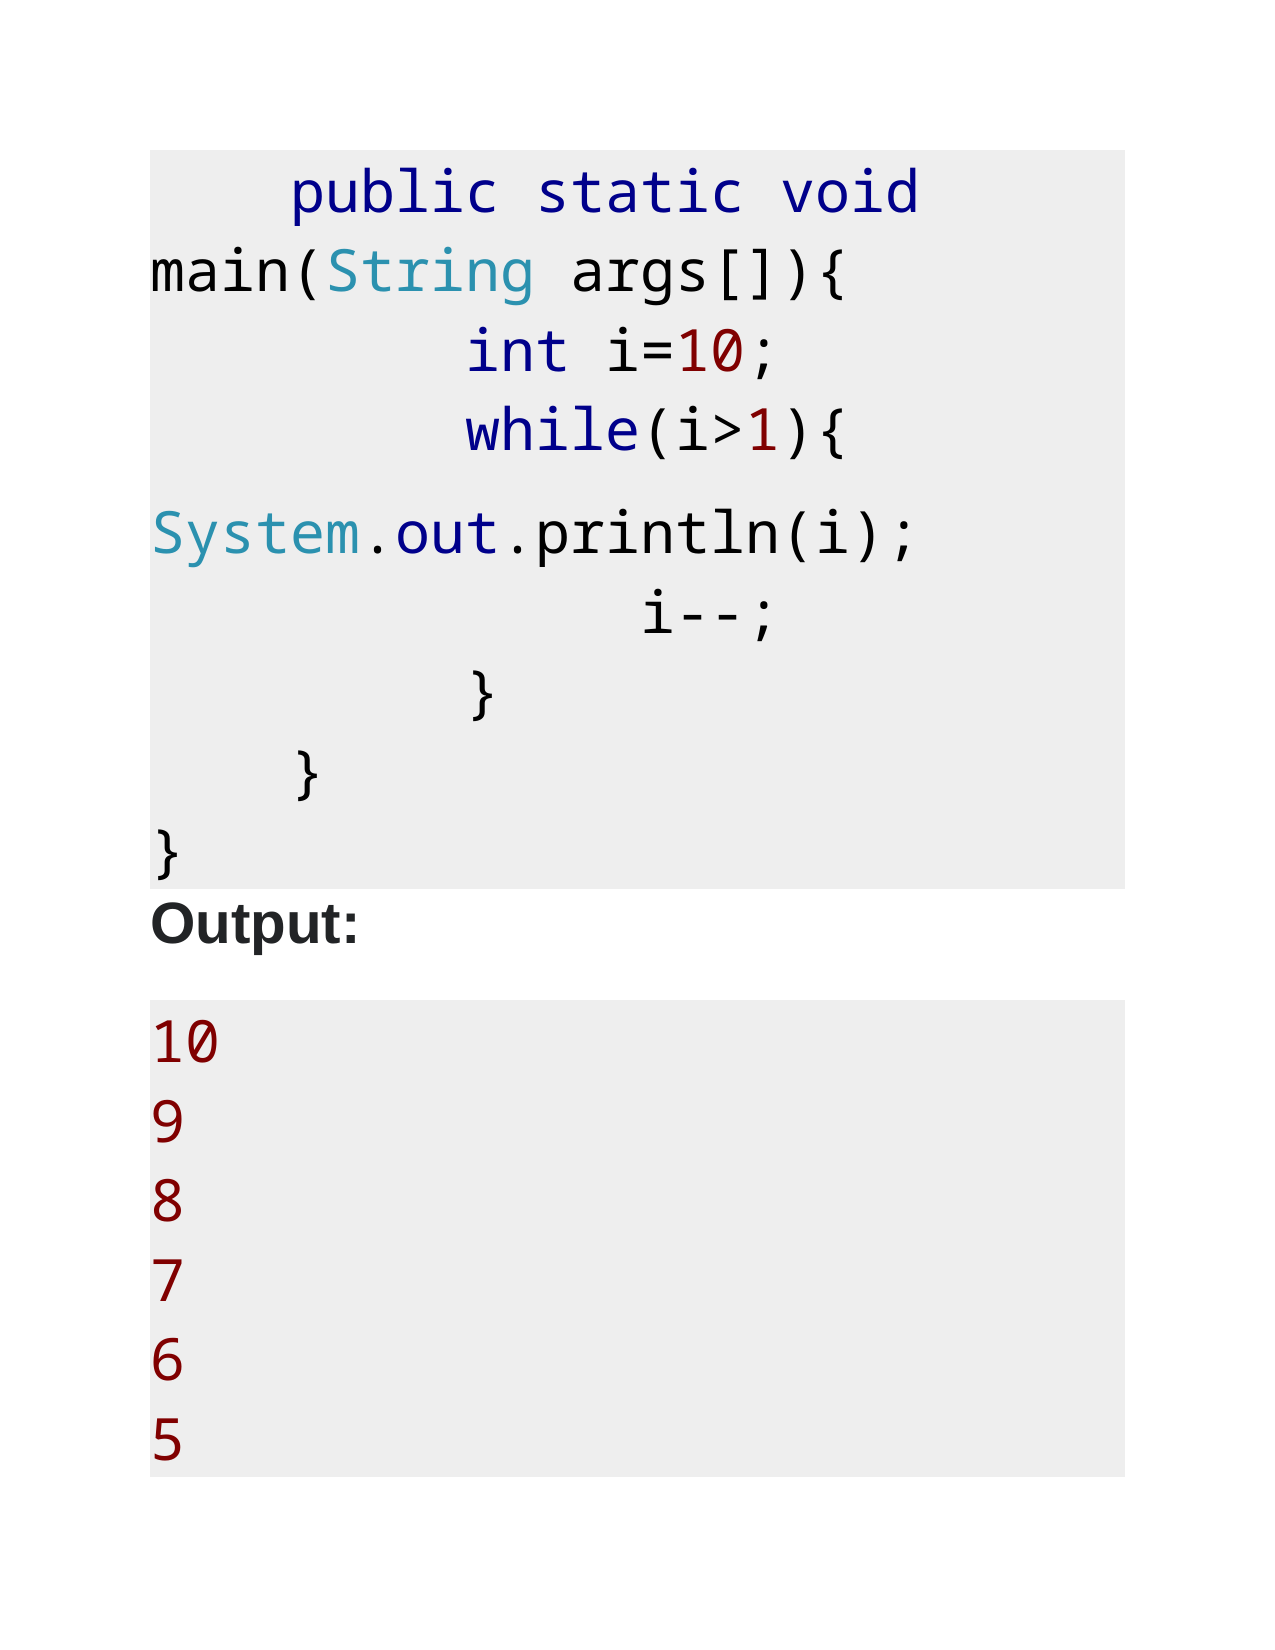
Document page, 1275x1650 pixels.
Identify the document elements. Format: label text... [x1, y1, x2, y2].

text } [150, 809, 1125, 889]
text System.out.println(i); [150, 468, 1125, 571]
text } [150, 730, 1125, 809]
text 8 [150, 1159, 1125, 1239]
text 6 [150, 1318, 1125, 1398]
text public static void main(String args[]){ [150, 150, 1125, 309]
text int i=10; [150, 309, 1125, 388]
text i--; [150, 571, 1125, 651]
text 5 [150, 1398, 1125, 1477]
text 9 [150, 1080, 1125, 1159]
text 7 [150, 1239, 1125, 1318]
text 10 [150, 1000, 1125, 1080]
text } [150, 651, 1125, 730]
text while(i>1){ [150, 388, 1125, 468]
text Output: [150, 889, 1125, 956]
